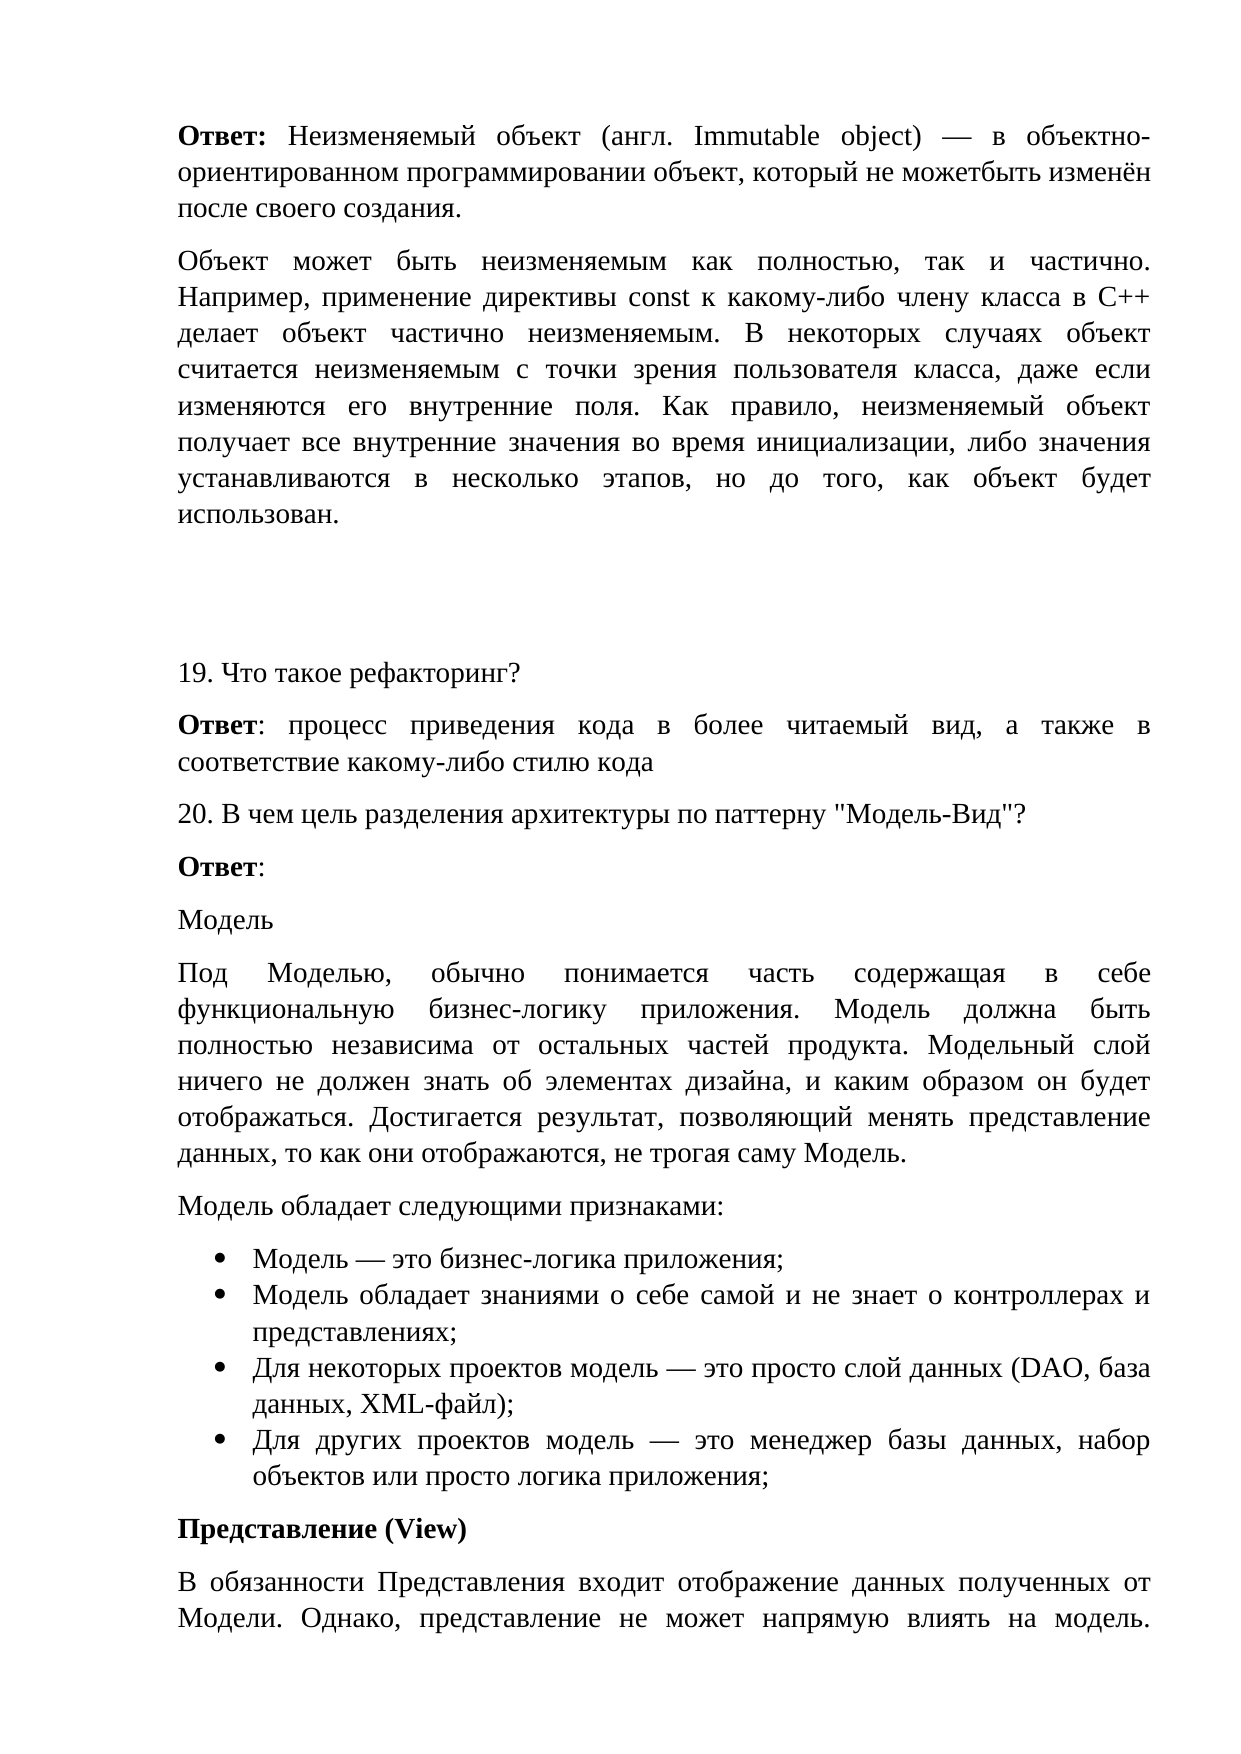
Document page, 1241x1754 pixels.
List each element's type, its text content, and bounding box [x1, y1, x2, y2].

text Ответ: [177, 849, 1152, 883]
text Под Моделью, обычно понимается часть содержащая в себе функциональную бизнес-логику приложения. Модель должна быть полностью независима от остальных частей продукта. Модельный слой ничего не должен знать об элементах дизайна, и каким образом он будет отображаться. Достигается результат, позволяющий менять представление данных, то как они отображаются, не трогая саму Модель. [177, 955, 1152, 1169]
list Модель — это бизнес-логика приложения; [215, 1241, 1152, 1275]
text Модель обладает следующими признаками: [177, 1188, 1152, 1222]
text Объект может быть неизменяемым как полностью, так и частично. Например, применение директивы const к какому-либо члену класса в C++ делает объект частично неизменяемым. В некоторых случаях объект считается неизменяемым с точки зрения пользователя класса, даже если изменяются его внутренние поля. Как правило, неизменяемый объект получает все внутренние значения во время инициализации, либо значения устанавливаются в несколько этапов, но до того, как объект будет использован. [177, 243, 1152, 530]
list Модель обладает знаниями о себе самой и не знает о контроллерах и представлениях; [215, 1277, 1152, 1347]
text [177, 1564, 1152, 1634]
text Ответ: Неизменяемый объект (англ. Immutable object) — в объектно-ориентированном программировании объект, который не можетбыть изменён после своего создания. [177, 118, 1152, 224]
list Для других проектов модель — это менеджер базы данных, набор объектов или просто логика приложения; [215, 1422, 1152, 1492]
list Для некоторых проектов модель — это просто слой данных (DAO, база данных, XML-файл); [215, 1350, 1152, 1420]
text 19. Что такое рефакторинг? [177, 655, 1152, 688]
text Ответ: процесс приведения кода в более читаемый вид, а также в соответствие какому-либо стилю кода [177, 707, 1152, 777]
text Модель [177, 902, 1152, 936]
text Представление (View) [177, 1511, 1152, 1545]
text 20. В чем цель разделения архитектуры по паттерну "Модель-Вид"? [177, 796, 1152, 830]
